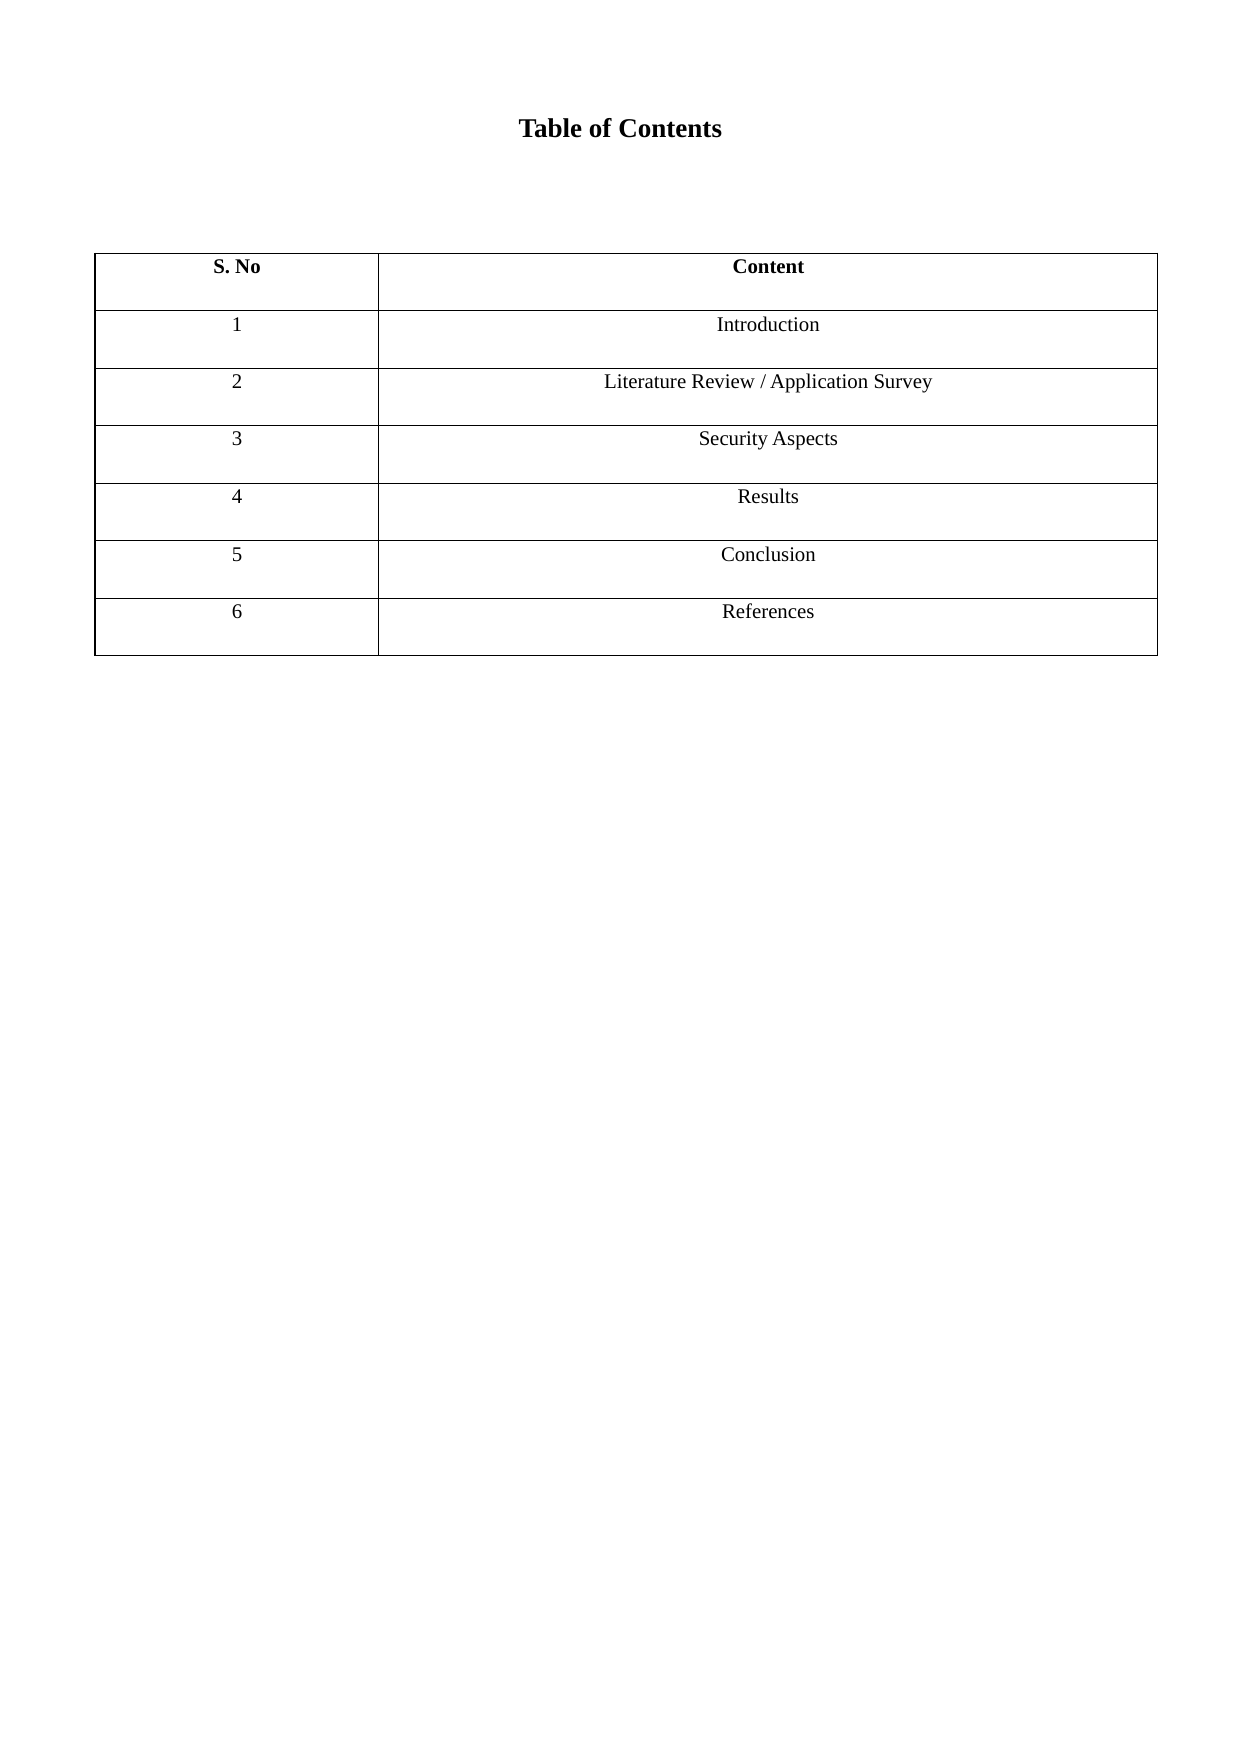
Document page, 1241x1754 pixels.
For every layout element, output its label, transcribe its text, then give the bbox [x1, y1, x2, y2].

table_cell 4 [96, 484, 378, 540]
table_cell 3 [96, 426, 378, 482]
table_cell 5 [96, 541, 378, 598]
table_header Content [379, 254, 1157, 310]
table_header S. No [96, 254, 378, 310]
table_cell 1 [96, 311, 378, 368]
text Table of Contents [94, 112, 1146, 144]
table_cell Conclusion [379, 541, 1157, 598]
table_cell 2 [96, 369, 378, 424]
table_cell Security Aspects [379, 426, 1157, 482]
table_cell 6 [96, 599, 378, 654]
table_cell References [379, 599, 1157, 654]
table_cell Introduction [379, 311, 1157, 368]
table_cell Literature Review / Application Survey [379, 369, 1157, 424]
table_cell Results [379, 484, 1157, 540]
